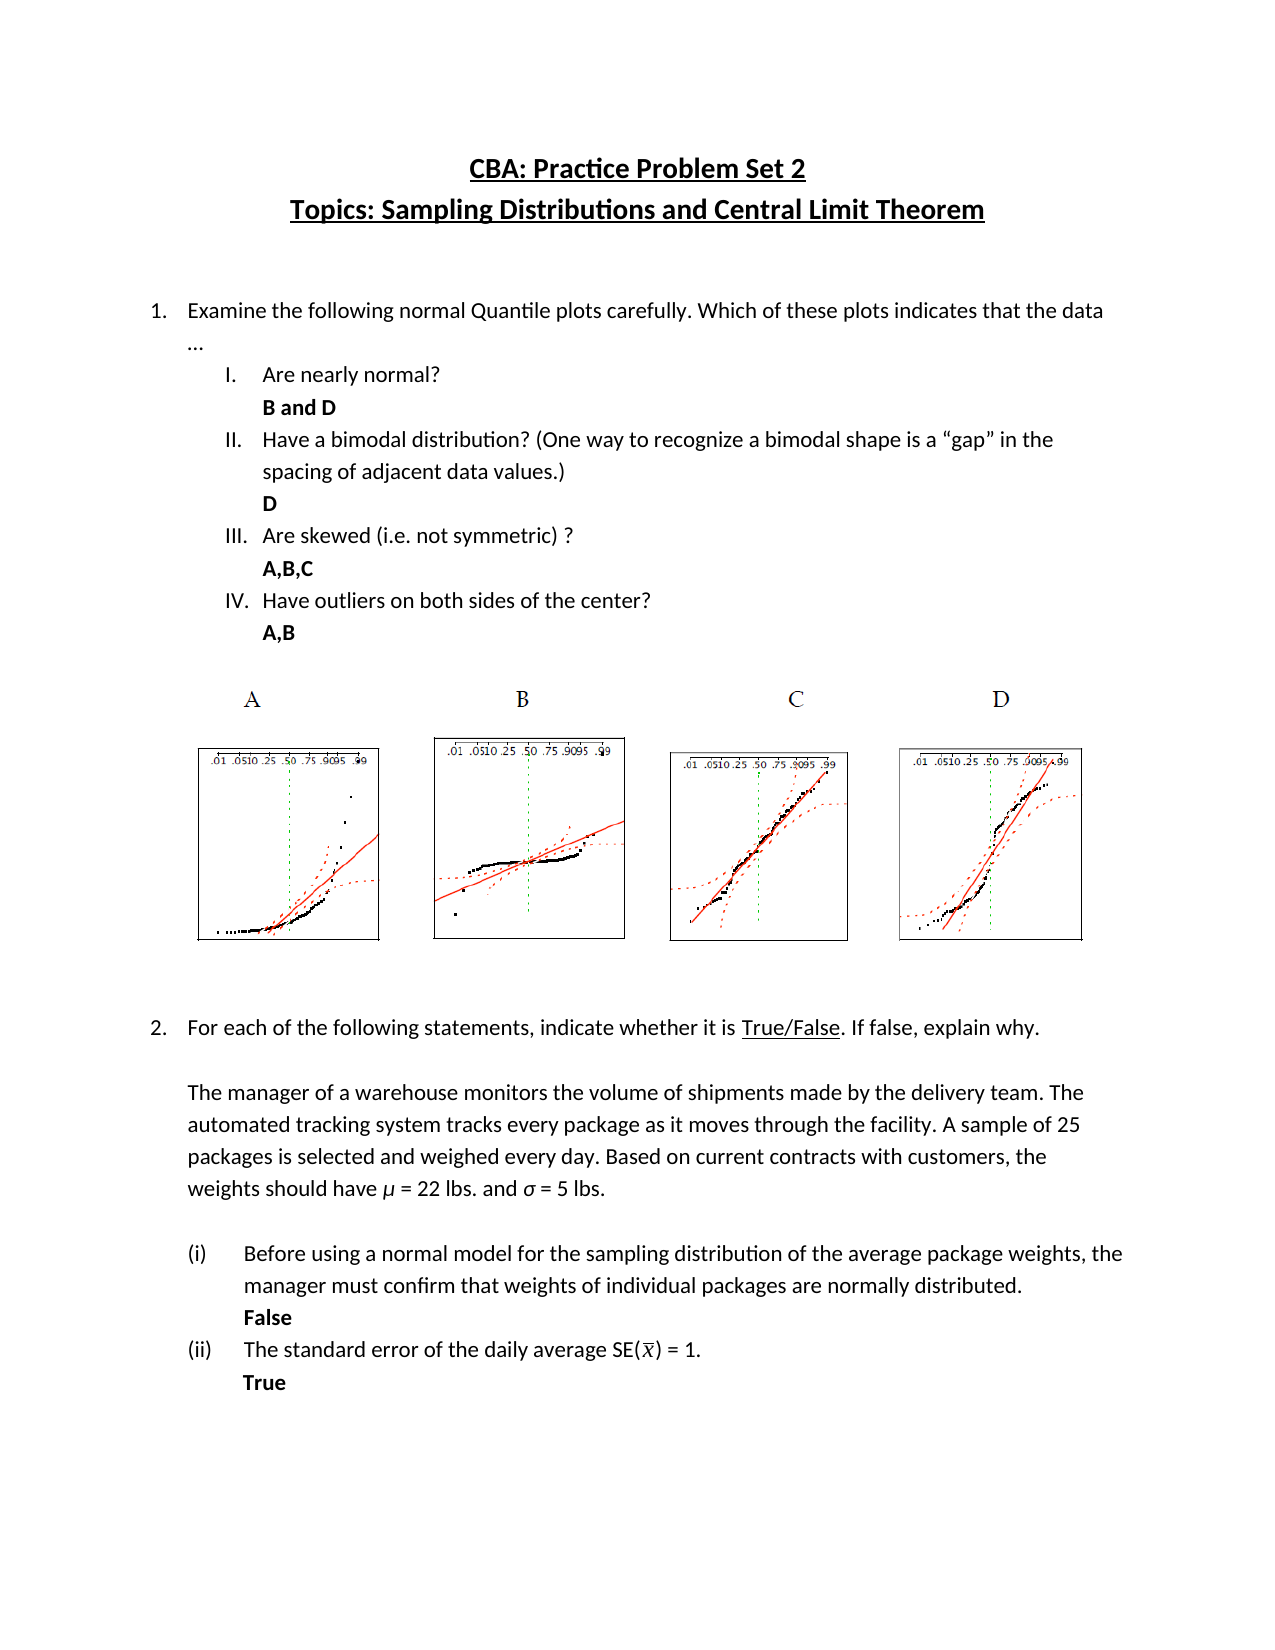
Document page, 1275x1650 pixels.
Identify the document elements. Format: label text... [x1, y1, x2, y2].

list Before using a normal model for the sampling distribution of the average package weights, the manager must confirm that weights of individual packages are normally distributed. [187, 1239, 1125, 1299]
text True [150, 1368, 1125, 1396]
list Examine the following normal Quantile plots carefully. Which of these plots indicates that the data … [150, 296, 1125, 356]
text D [262, 489, 1125, 517]
text Topics: Sampling Distributions and Central Limit Theorem [150, 191, 1125, 227]
list For each of the following statements, indicate whether it is True/False. If false, explain why. [150, 1013, 1125, 1042]
list Are skewed (i.e. not symmetric) ? [225, 522, 1125, 549]
text The manager of a warehouse monitors the volume of shipments made by the delivery team. The automated tracking system tracks every package as it moves through the facility. A sample of 25 packages is selected and weighed every day. Based on current contracts with customers, the weights should have μ = 22 lbs. and σ = 5 lbs. [187, 1078, 1125, 1202]
text CBA: Practice Problem Set 2 [150, 150, 1125, 186]
text B and D [262, 393, 1125, 421]
text A,B,C [262, 554, 1125, 582]
list False [244, 1303, 1125, 1331]
list Have outliers on both sides of the center? [225, 586, 1125, 614]
list The standard error of the daily average SE() = 1. [187, 1335, 1125, 1363]
list Have a bimodal distribution? (One way to recognize a bimodal shape is a “gap” in the spacing of adjacent data values.) [225, 425, 1125, 485]
text A,B [262, 618, 1125, 646]
list Are nearly normal? [225, 361, 1125, 389]
